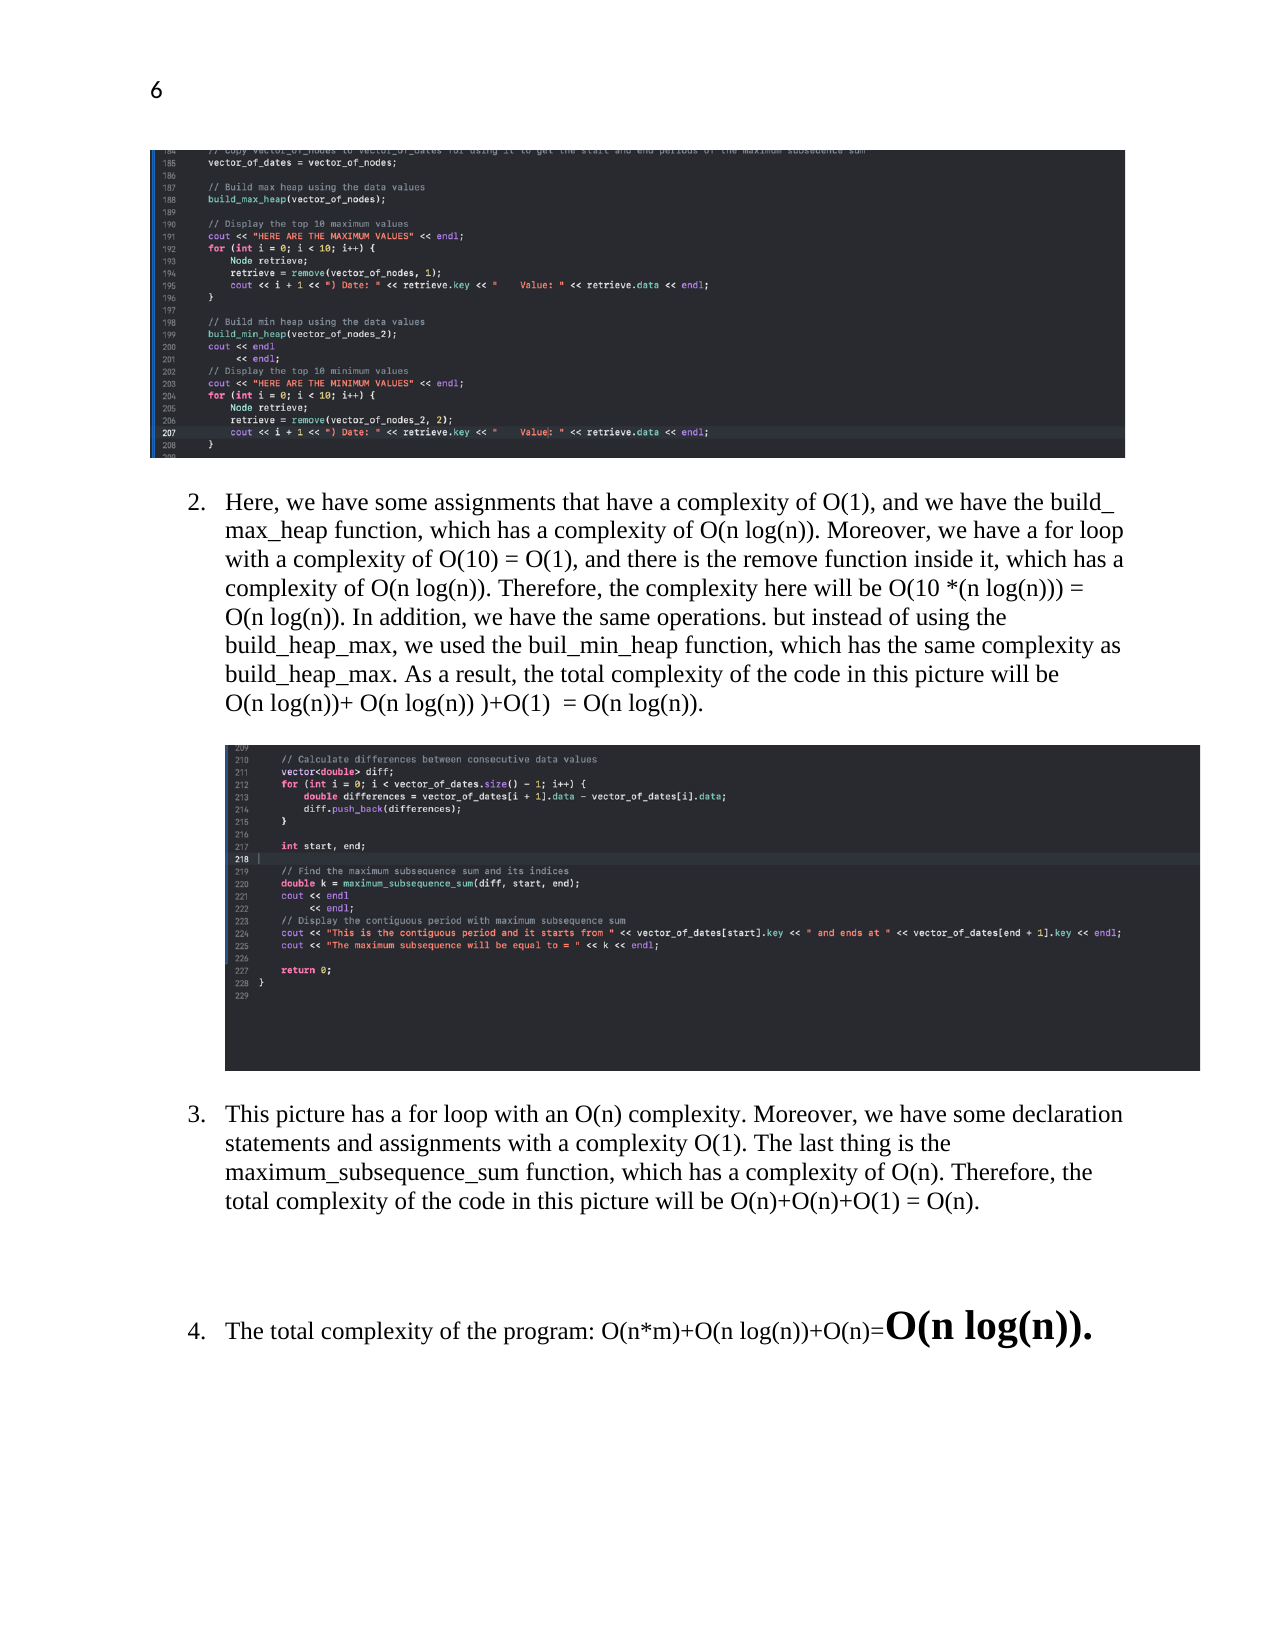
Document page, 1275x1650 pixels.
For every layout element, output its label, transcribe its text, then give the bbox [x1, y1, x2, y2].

list O(n log(n))+ O(n log(n)) )+O(1) = O(n log(n)). [225, 688, 1125, 717]
list This picture has a for loop with an O(n) complexity. Moreover, we have some declaration statements and assignments with a complexity O(1). The last thing is the maximum_subsequence_sum function, which has a complexity of O(n). Therefore, the total complexity of the code in this picture will be O(n)+O(n)+O(1) = O(n). [187, 1099, 1125, 1214]
picture [150, 150, 1125, 458]
picture [225, 745, 1200, 1071]
list Here, we have some assignments that have a complexity of O(1), and we have the build_ max_heap function, which has a complexity of O(n log(n)). Moreover, we have a for loop with a complexity of O(10) = O(1), and there is the remove function inside it, which has a complexity of O(n log(n)). Therefore, the complexity here will be O(10 *(n log(n))) = O(n log(n)). In addition, we have the same operations. but instead of using the build_heap_max, we used the buil_min_heap function, which has the same complexity as build_heap_max. As a result, the total complexity of the code in this picture will be [187, 487, 1125, 688]
list The total complexity of the program: O(n*m)+O(n log(n))+O(n)=O(n log(n)). [187, 1301, 1125, 1349]
